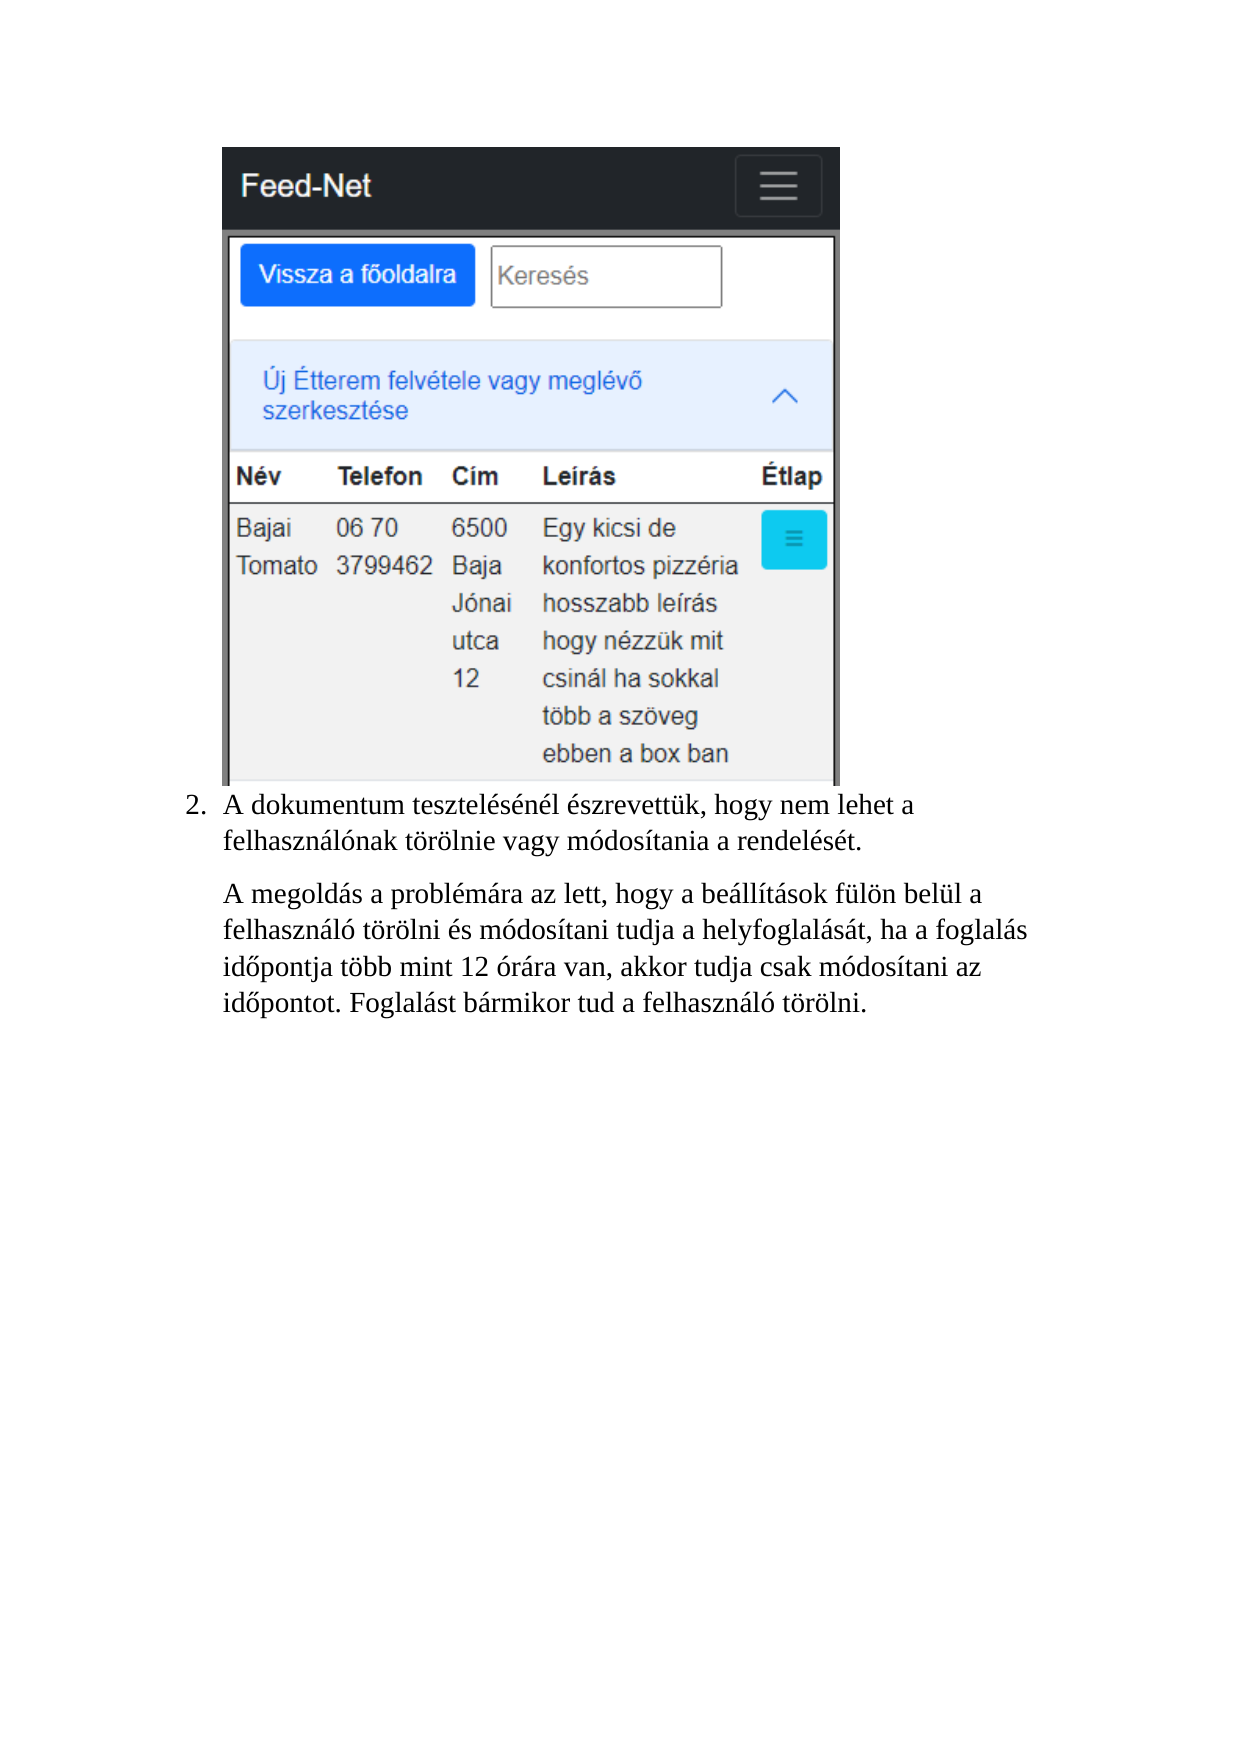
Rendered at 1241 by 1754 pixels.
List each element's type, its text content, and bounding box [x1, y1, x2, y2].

text A megoldás a problémára az lett, hogy a beállítások fülön belül a felhasználó törölni és módosítani tudja a helyfoglalását, ha a foglalás időpontja több mint 12 órára van, akkor tudja csak módosítani az időpontot. Foglalást bármikor tud a felhasználó törölni. [223, 876, 1093, 1018]
list A dokumentum tesztelésénél észrevettük, hogy nem lehet a felhasználónak törölnie vagy módosítania a rendelését. [185, 787, 1093, 857]
picture [222, 147, 840, 786]
